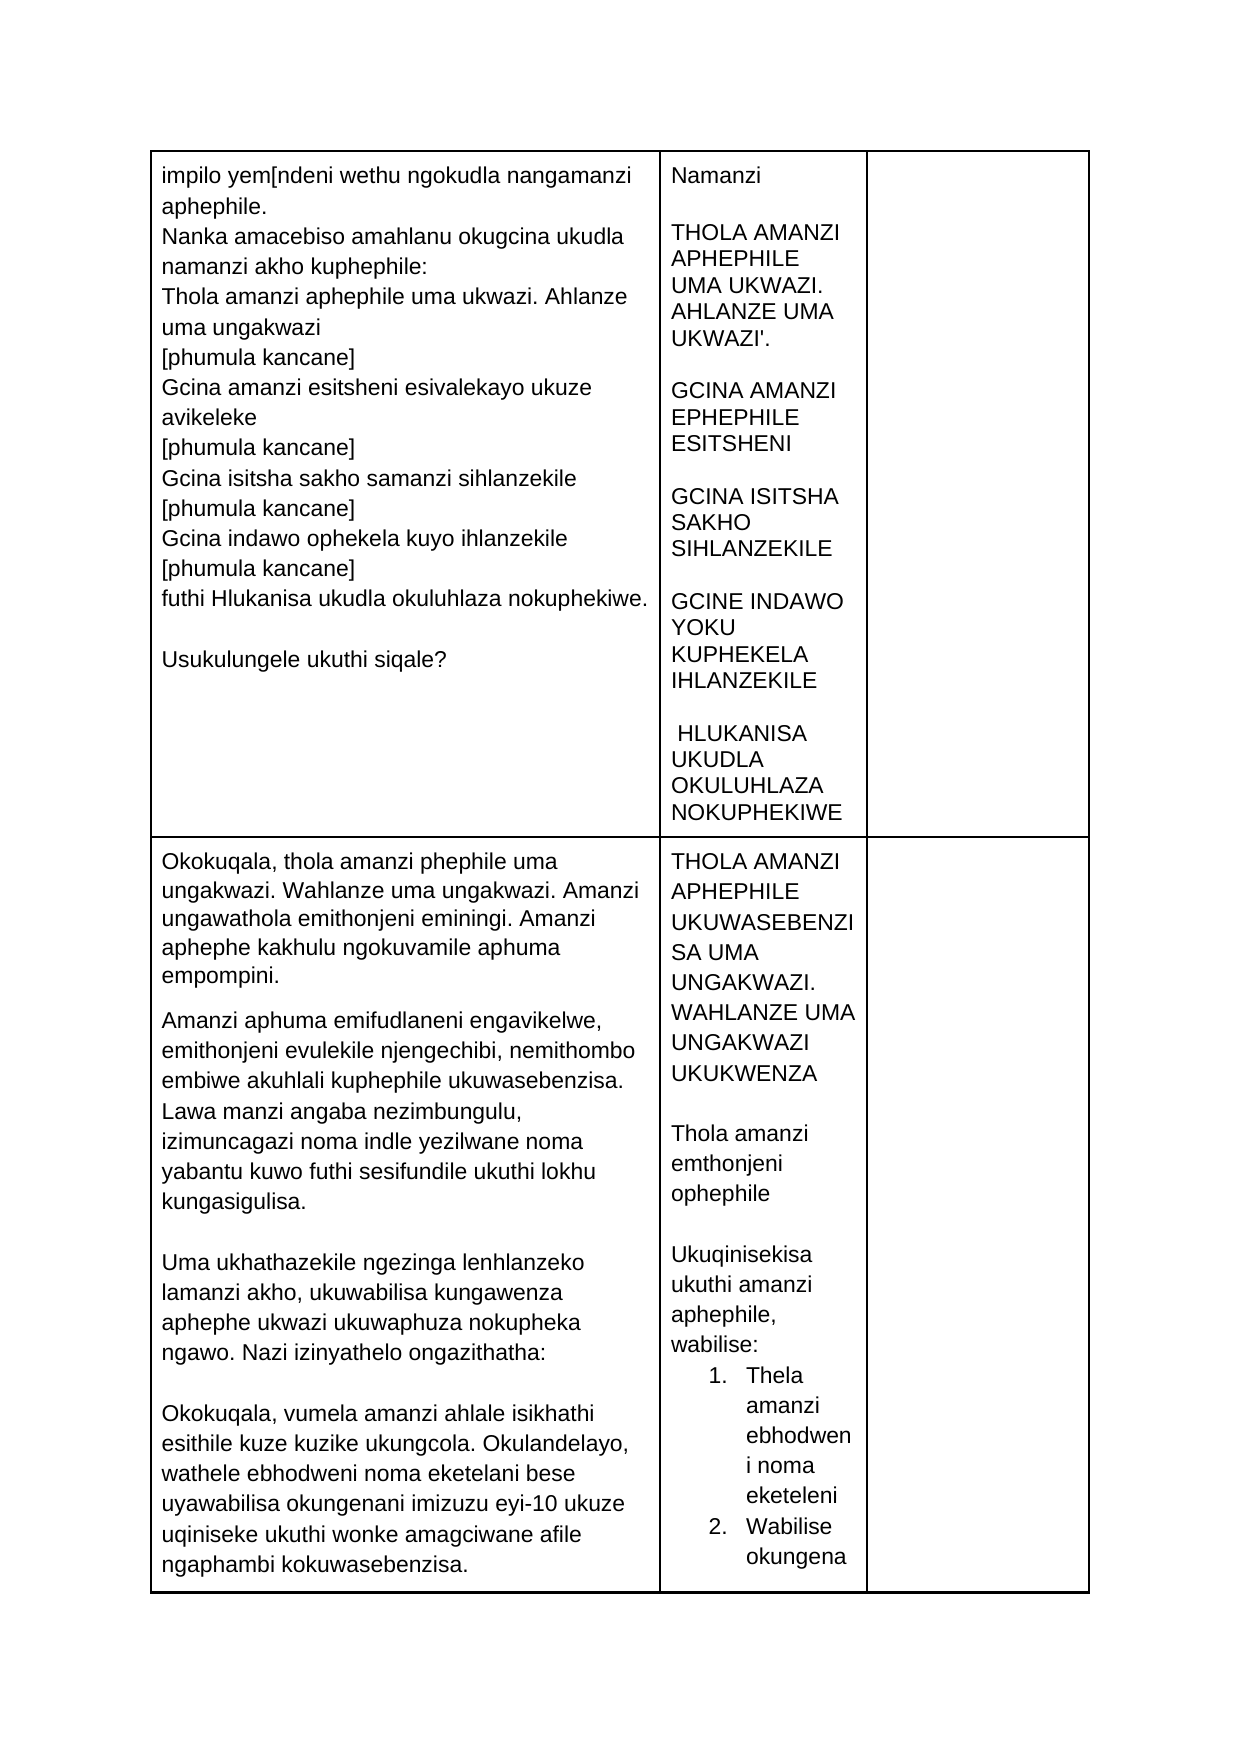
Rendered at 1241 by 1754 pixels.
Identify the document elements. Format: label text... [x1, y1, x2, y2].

table_cell [868, 152, 1088, 836]
table_cell [868, 838, 1088, 1591]
